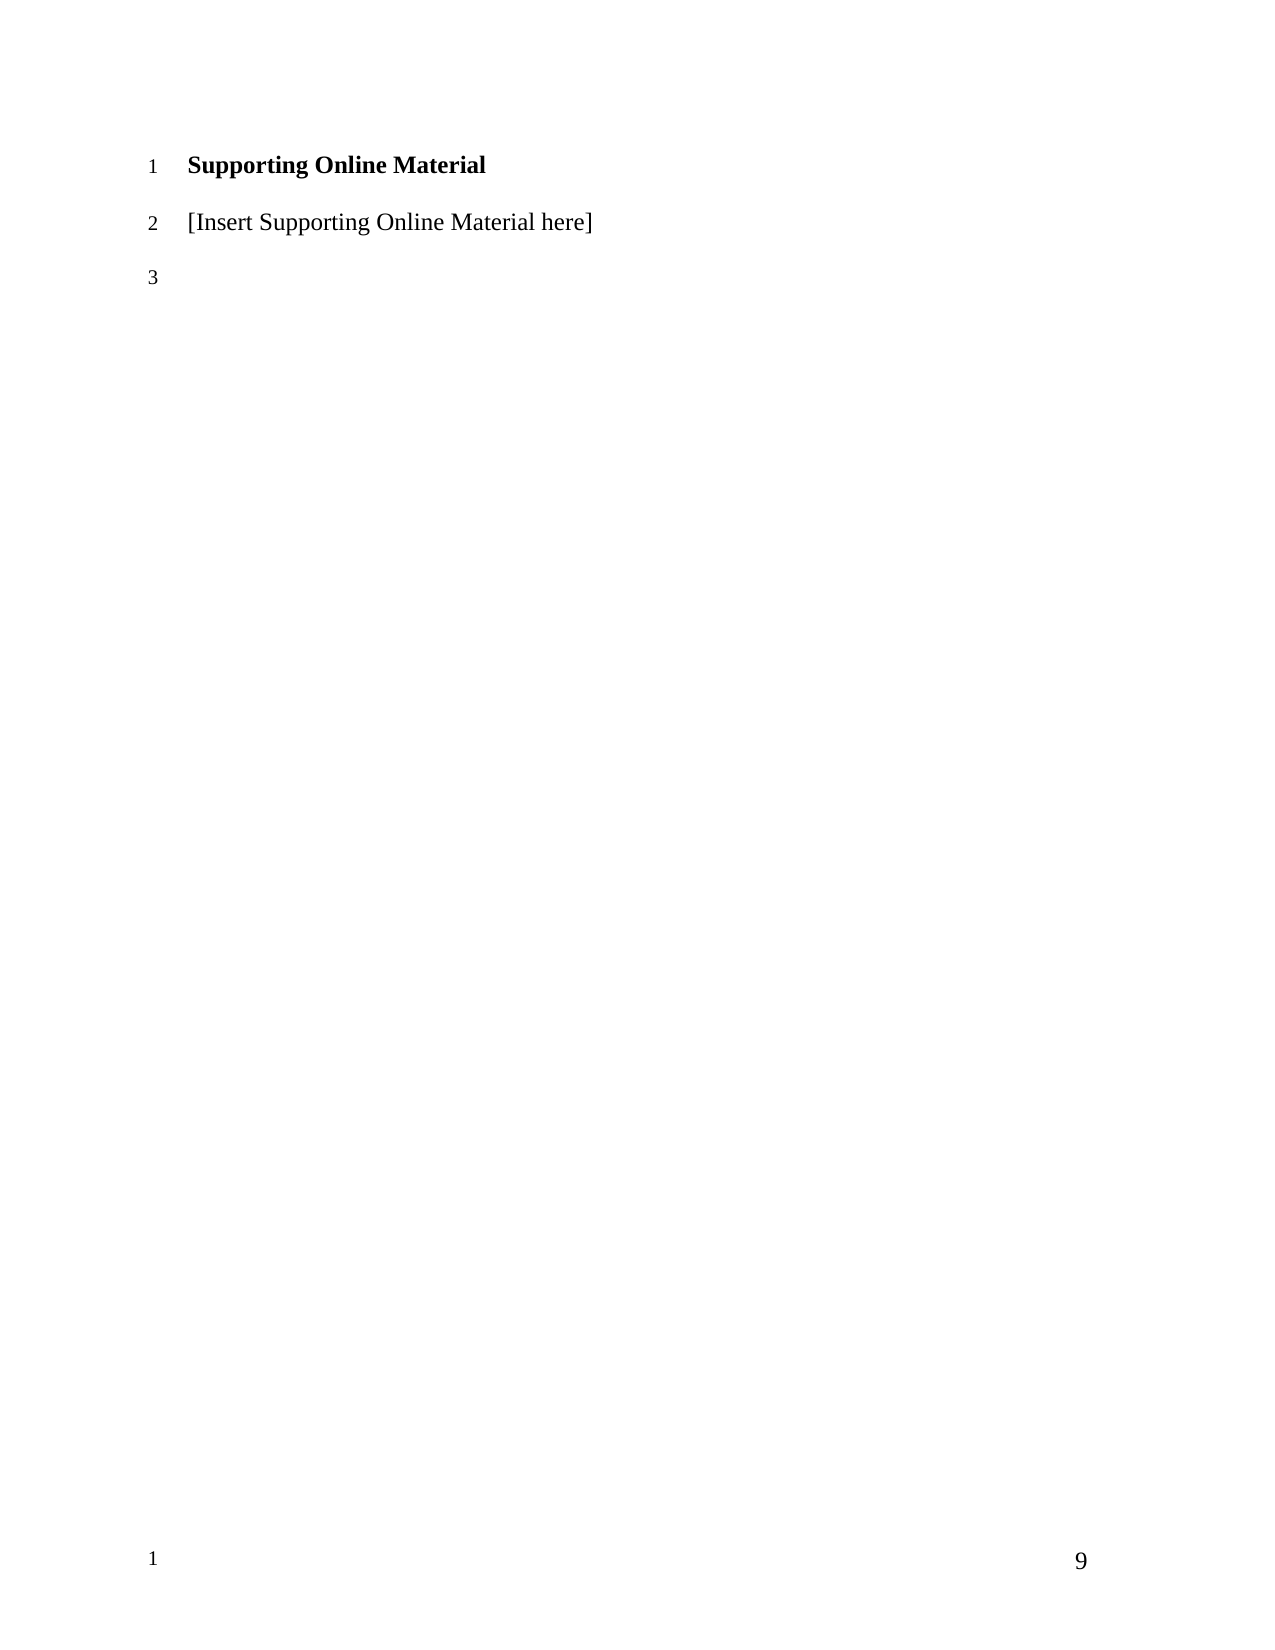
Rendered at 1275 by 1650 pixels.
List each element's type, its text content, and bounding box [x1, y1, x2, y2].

text Supporting Online Material [187, 150, 1087, 179]
